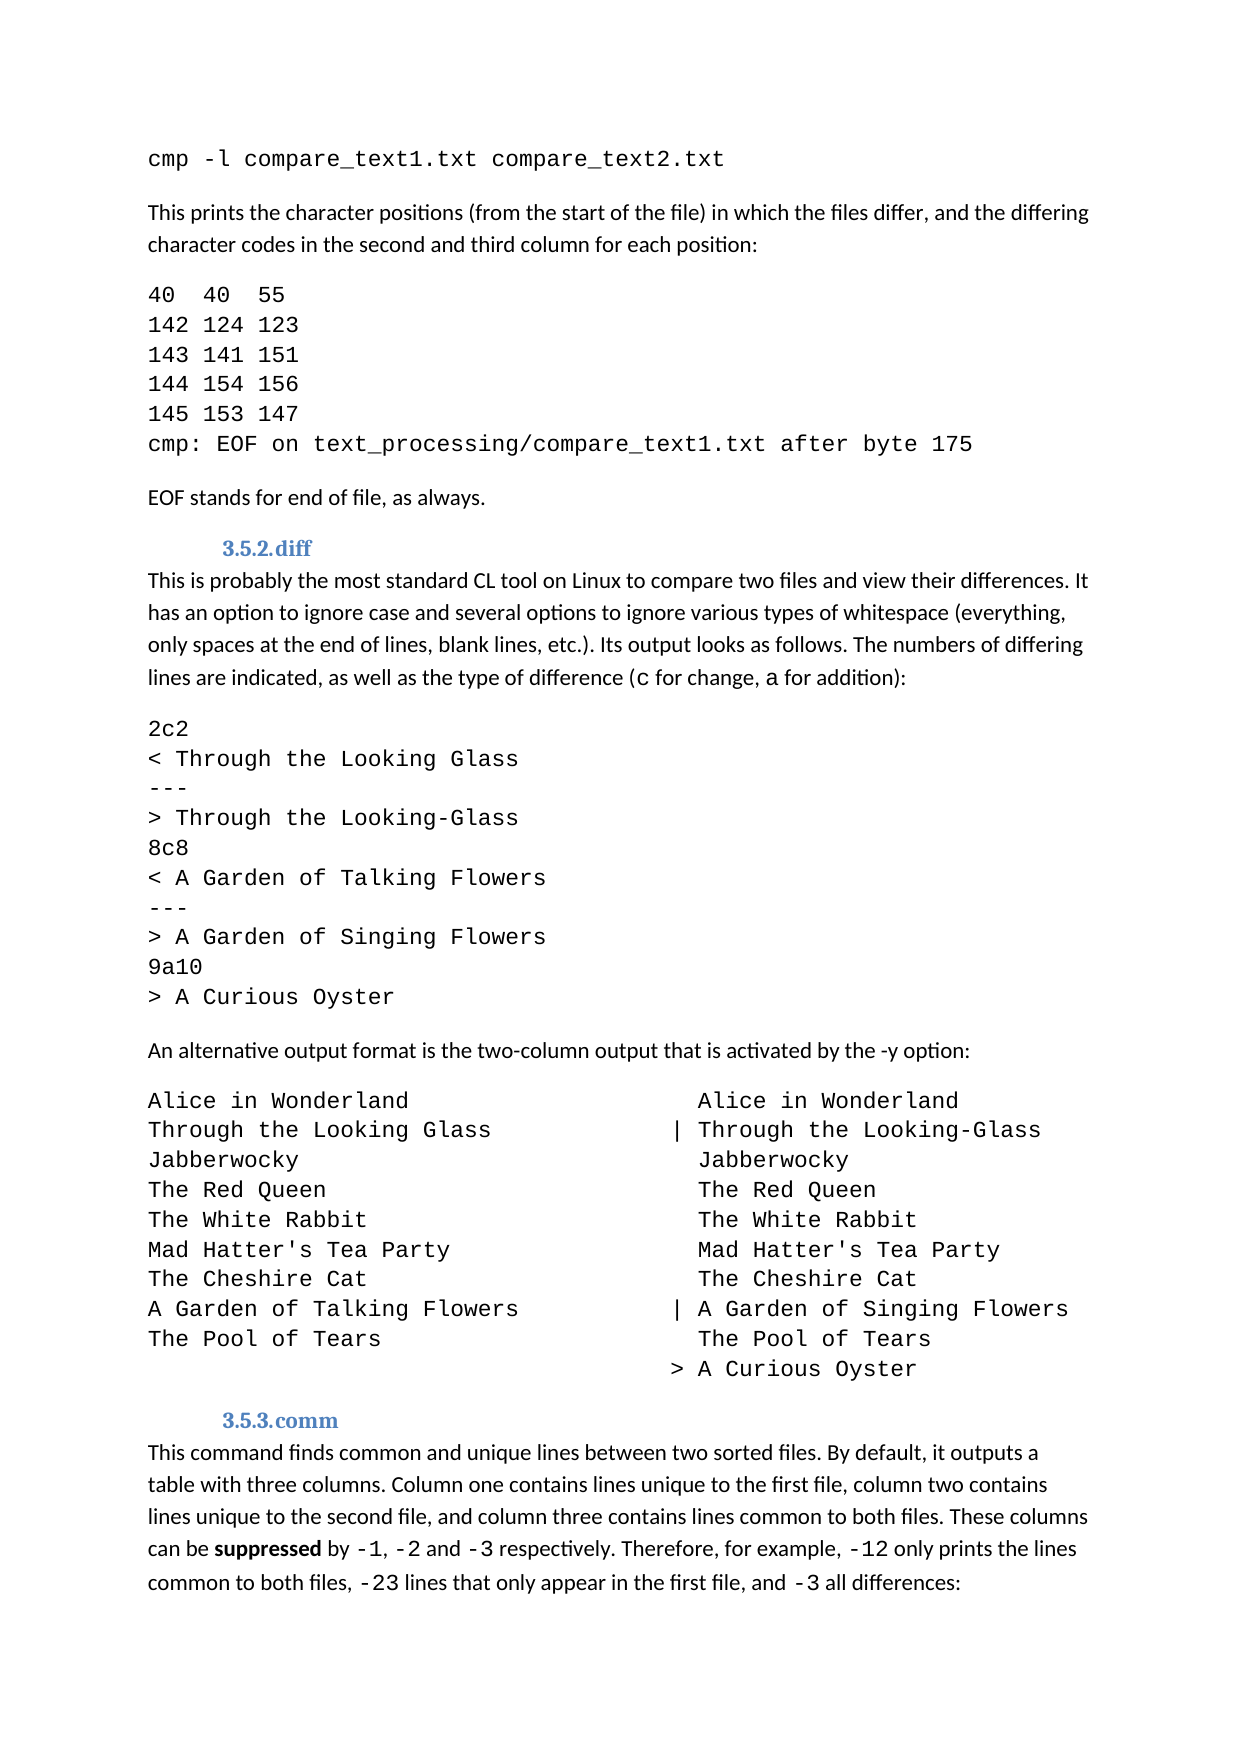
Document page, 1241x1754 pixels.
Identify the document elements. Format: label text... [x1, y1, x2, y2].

text < Through the Looking Glass [148, 747, 1093, 773]
text An alternative output format is the two-column output that is activated by the -y option: [148, 1036, 1093, 1064]
text This prints the character positions (from the start of the file) in which the files differ, and the differing character codes in the second and third column for each position: [148, 198, 1093, 258]
text The White Rabbit The White Rabbit [148, 1208, 1093, 1234]
text EOF stands for end of file, as always. [148, 483, 1093, 511]
text Alice in Wonderland Alice in Wonderland [148, 1089, 1093, 1115]
text cmp -l compare_text1.txt compare_text2.txt [148, 148, 1093, 173]
text The Cheshire Cat The Cheshire Cat [148, 1268, 1093, 1294]
text < A Garden of Talking Flowers [148, 866, 1093, 892]
text Mad Hatter's Tea Party Mad Hatter's Tea Party [148, 1238, 1093, 1264]
text The Pool of Tears The Pool of Tears [148, 1327, 1093, 1353]
subtitle diff [223, 536, 1093, 562]
text 143 141 151 [148, 343, 1093, 369]
text --- [148, 777, 1093, 803]
subtitle comm [223, 1408, 1093, 1434]
text Jabberwocky Jabberwocky [148, 1148, 1093, 1174]
text 142 124 123 [148, 313, 1093, 339]
text 9a10 [148, 956, 1093, 981]
text > A Curious Oyster [148, 1357, 1093, 1383]
text 145 153 147 [148, 403, 1093, 428]
text > A Garden of Singing Flowers [148, 926, 1093, 952]
text > Through the Looking-Glass [148, 807, 1093, 832]
text 8c8 [148, 836, 1093, 862]
text The Red Queen The Red Queen [148, 1178, 1093, 1204]
text > A Curious Oyster [148, 985, 1093, 1011]
text cmp: EOF on text_processing/compare_text1.txt after byte 175 [148, 432, 1093, 458]
text Through the Looking Glass | Through the Looking-Glass [148, 1119, 1093, 1145]
text 2c2 [148, 717, 1093, 743]
text 144 154 156 [148, 373, 1093, 399]
text 40 40 55 [148, 283, 1093, 309]
text This is probably the most standard CL tool on Linux to compare two files and view their differences. It has an option to ignore case and several options to ignore various types of whitespace (everything, only spaces at the end of lines, blank lines, etc.). Its output looks as follows. The numbers of differing lines are indicated, as well as the type of difference (c for change, a for addition): [148, 566, 1093, 692]
text --- [148, 896, 1093, 922]
text A Garden of Talking Flowers | A Garden of Singing Flowers [148, 1297, 1093, 1323]
